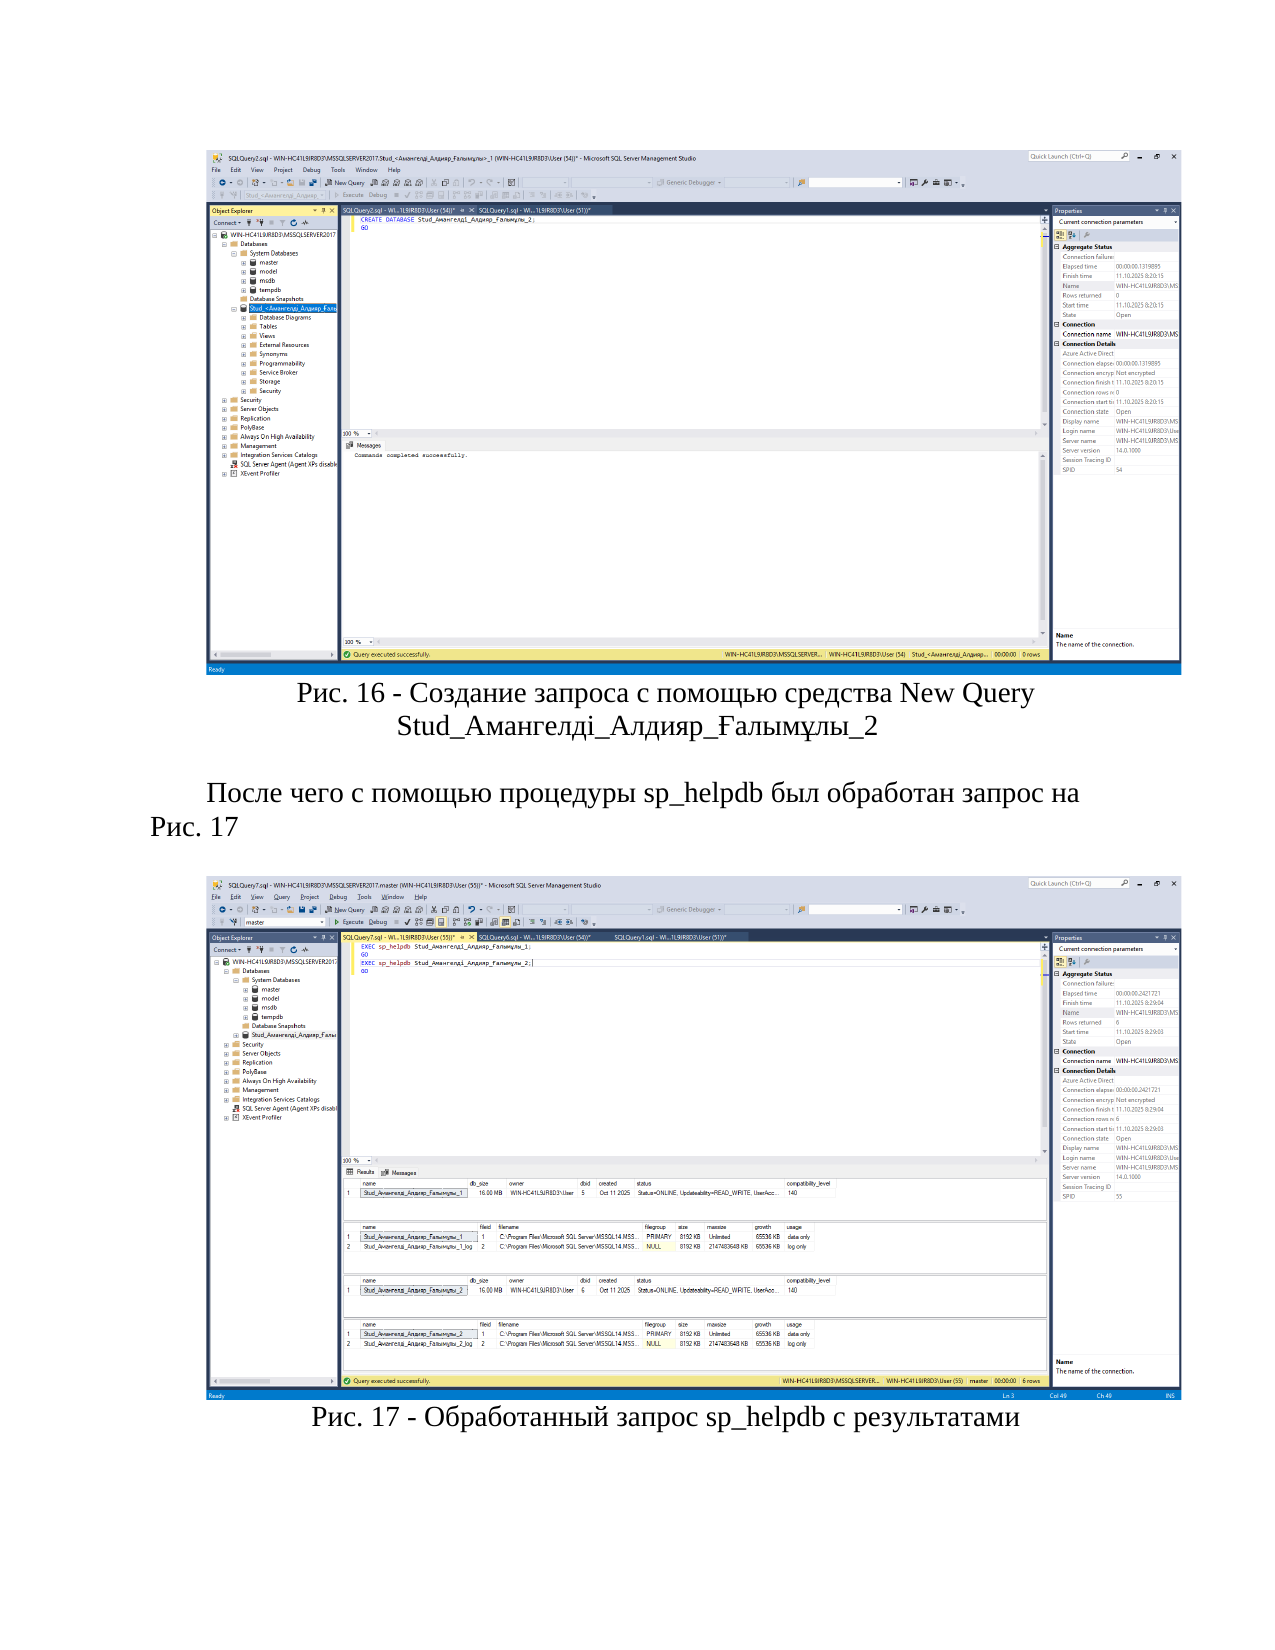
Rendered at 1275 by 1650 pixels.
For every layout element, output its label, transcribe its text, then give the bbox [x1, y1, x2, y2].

text После чего с помощью процедуры sp_helpdb был обработан запрос на Рис. 17 [150, 776, 1125, 843]
picture [206, 876, 1182, 1400]
picture [206, 150, 1182, 675]
text Рис. 16 - Создание запроса с помощью средства New Query Stud_Амангелді_Алдияр_Ғалымұлы_2 [150, 675, 1125, 742]
text Рис. 17 - Обработанный запрос sp_helpdb с результатами [150, 1399, 1125, 1433]
